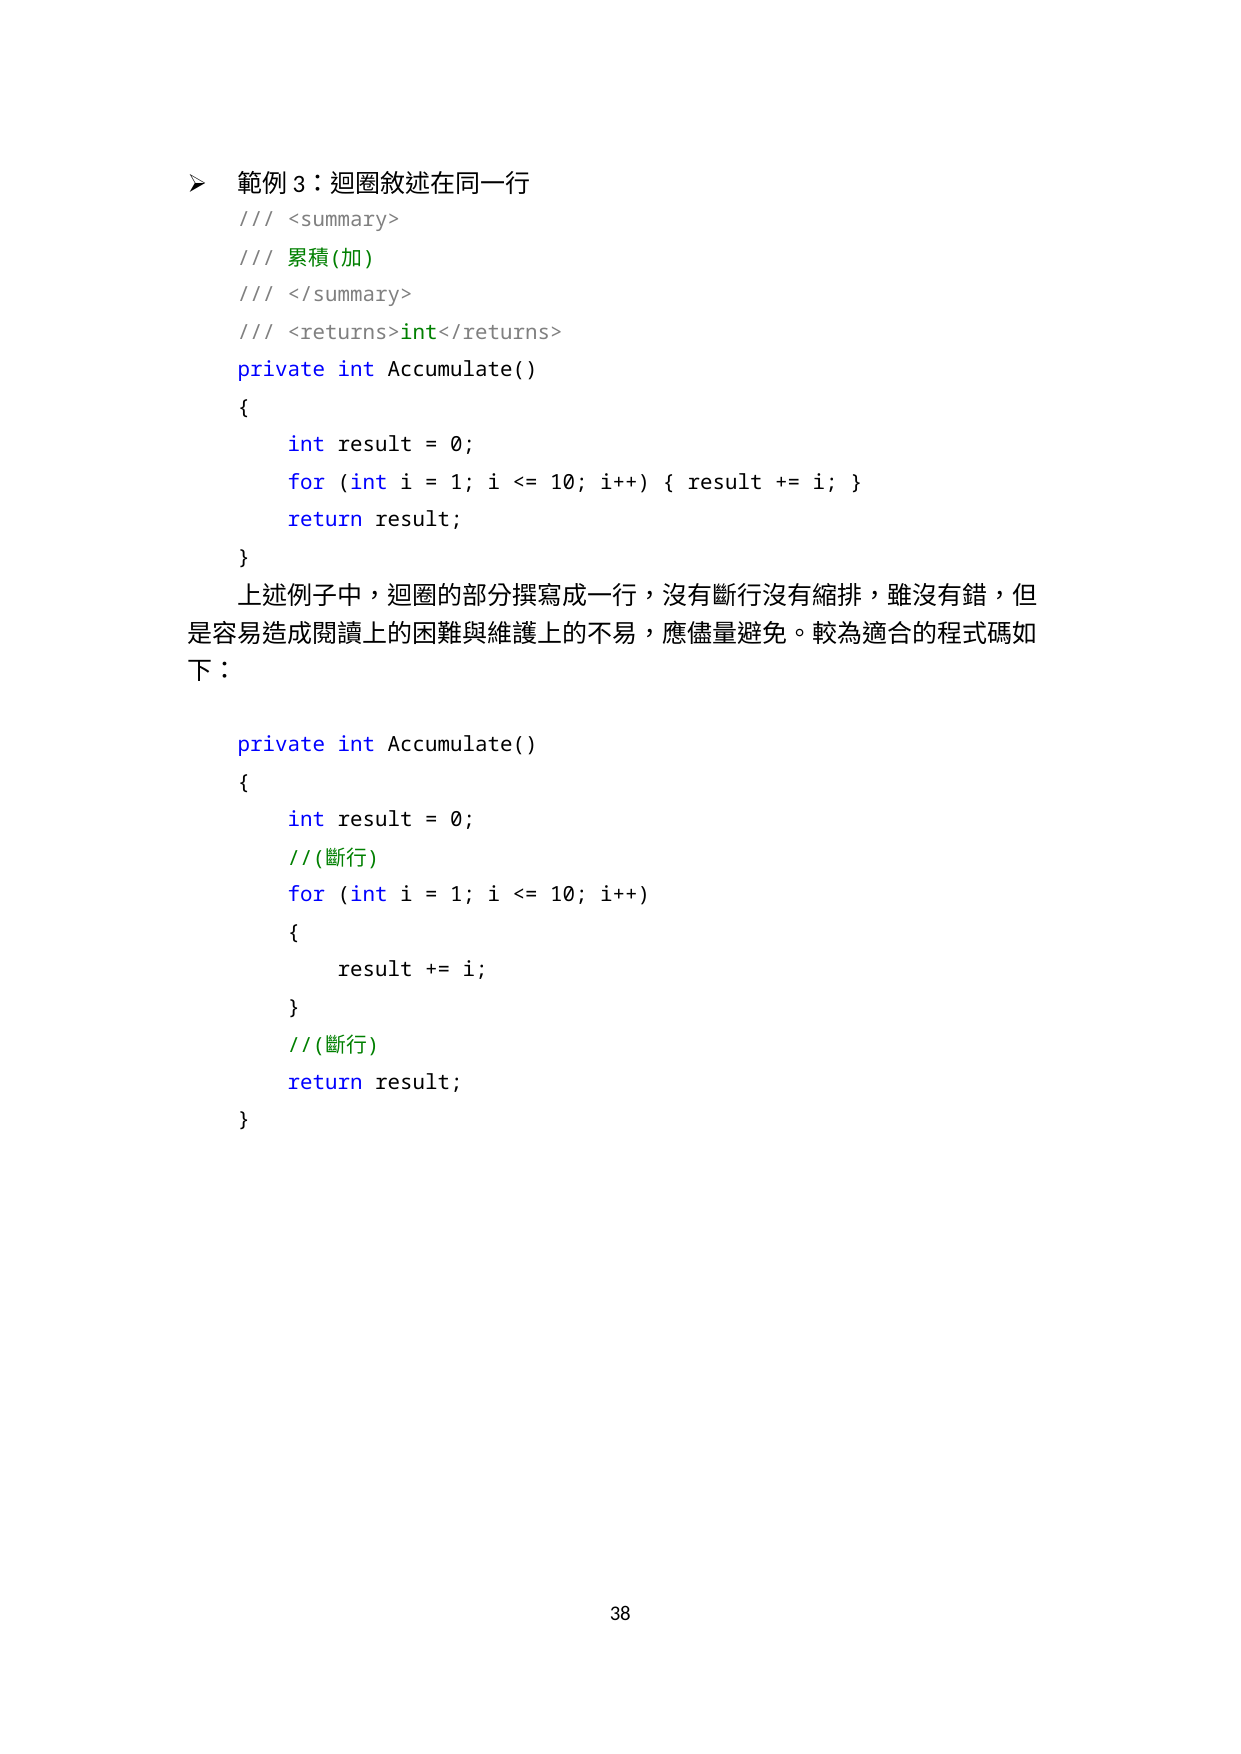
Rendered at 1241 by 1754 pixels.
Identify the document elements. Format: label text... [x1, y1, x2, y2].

text for (int i = 1; i <= 10; i++) [237, 875, 1053, 912]
text } [237, 537, 1053, 575]
text private int Accumulate() [237, 350, 1053, 387]
text /// 累積(加) [237, 237, 1053, 275]
list 範例3：迴圈敘述在同一行 [187, 162, 1053, 200]
text /// <summary> [237, 200, 1053, 237]
text return result; [237, 1062, 1053, 1100]
text //(斷行) [237, 1025, 1053, 1062]
text } [237, 1100, 1053, 1137]
text { [237, 912, 1053, 950]
text int result = 0; [237, 800, 1053, 837]
text } [237, 987, 1053, 1025]
text /// <returns>int</returns> [237, 312, 1053, 350]
text result += i; [237, 950, 1053, 987]
text { [237, 387, 1053, 425]
text int result = 0; [237, 425, 1053, 462]
text { [237, 762, 1053, 800]
text private int Accumulate() [237, 725, 1053, 762]
text 上述例子中，迴圈的部分撰寫成一行，沒有斷行沒有縮排，雖沒有錯，但是容易造成閱讀上的困難與維護上的不易，應儘量避免。較為適合的程式碼如下： [187, 575, 1053, 687]
text return result; [237, 500, 1053, 537]
text /// </summary> [237, 275, 1053, 312]
text for (int i = 1; i <= 10; i++) { result += i; } [237, 462, 1053, 500]
text //(斷行) [237, 837, 1053, 875]
